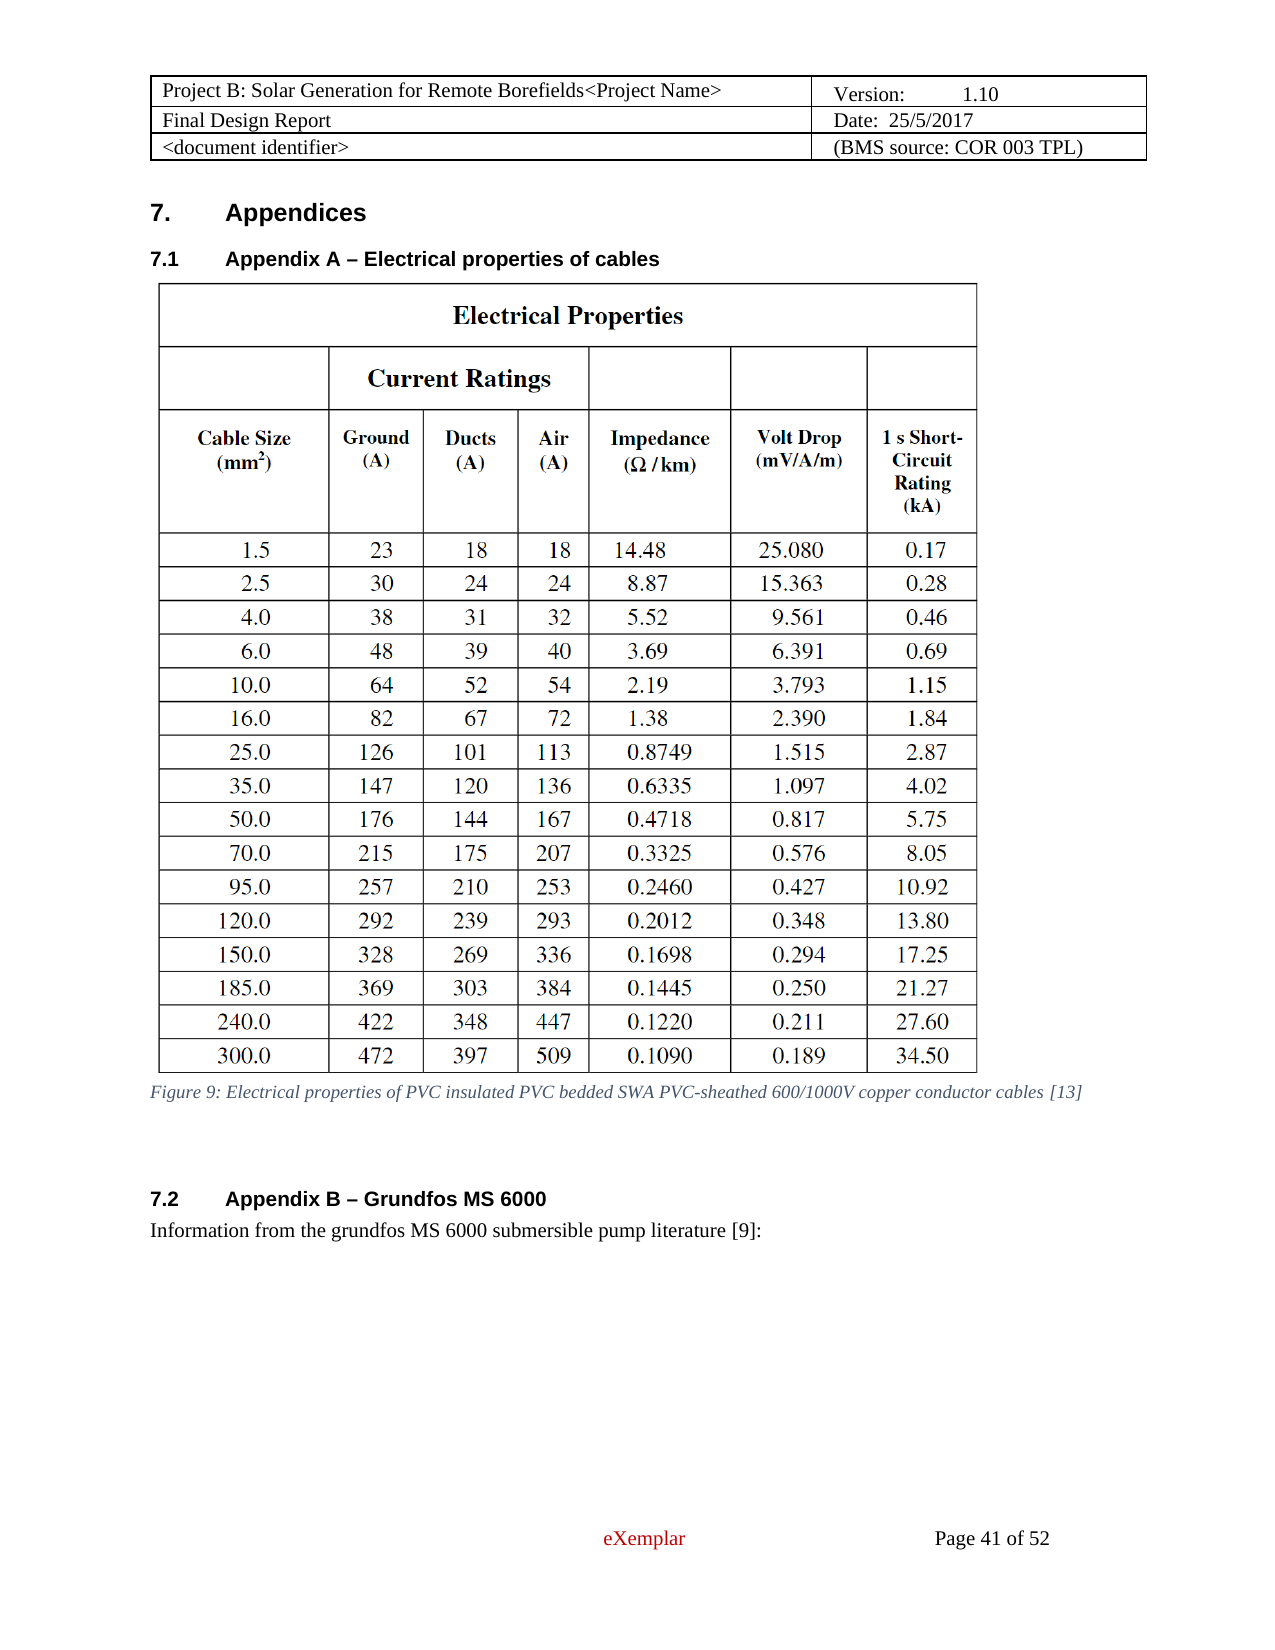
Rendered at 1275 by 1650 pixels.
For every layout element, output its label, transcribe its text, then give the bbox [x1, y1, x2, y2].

text Information from the grundfos MS 6000 submersible pump literature [9]: [150, 1217, 1125, 1242]
subtitle Appendices [150, 198, 1125, 227]
picture [150, 276, 978, 1081]
subtitle Appendix A – Electrical properties of cables [150, 245, 1125, 270]
subtitle Appendix B – Grundfos MS 6000 [150, 1186, 1125, 1211]
